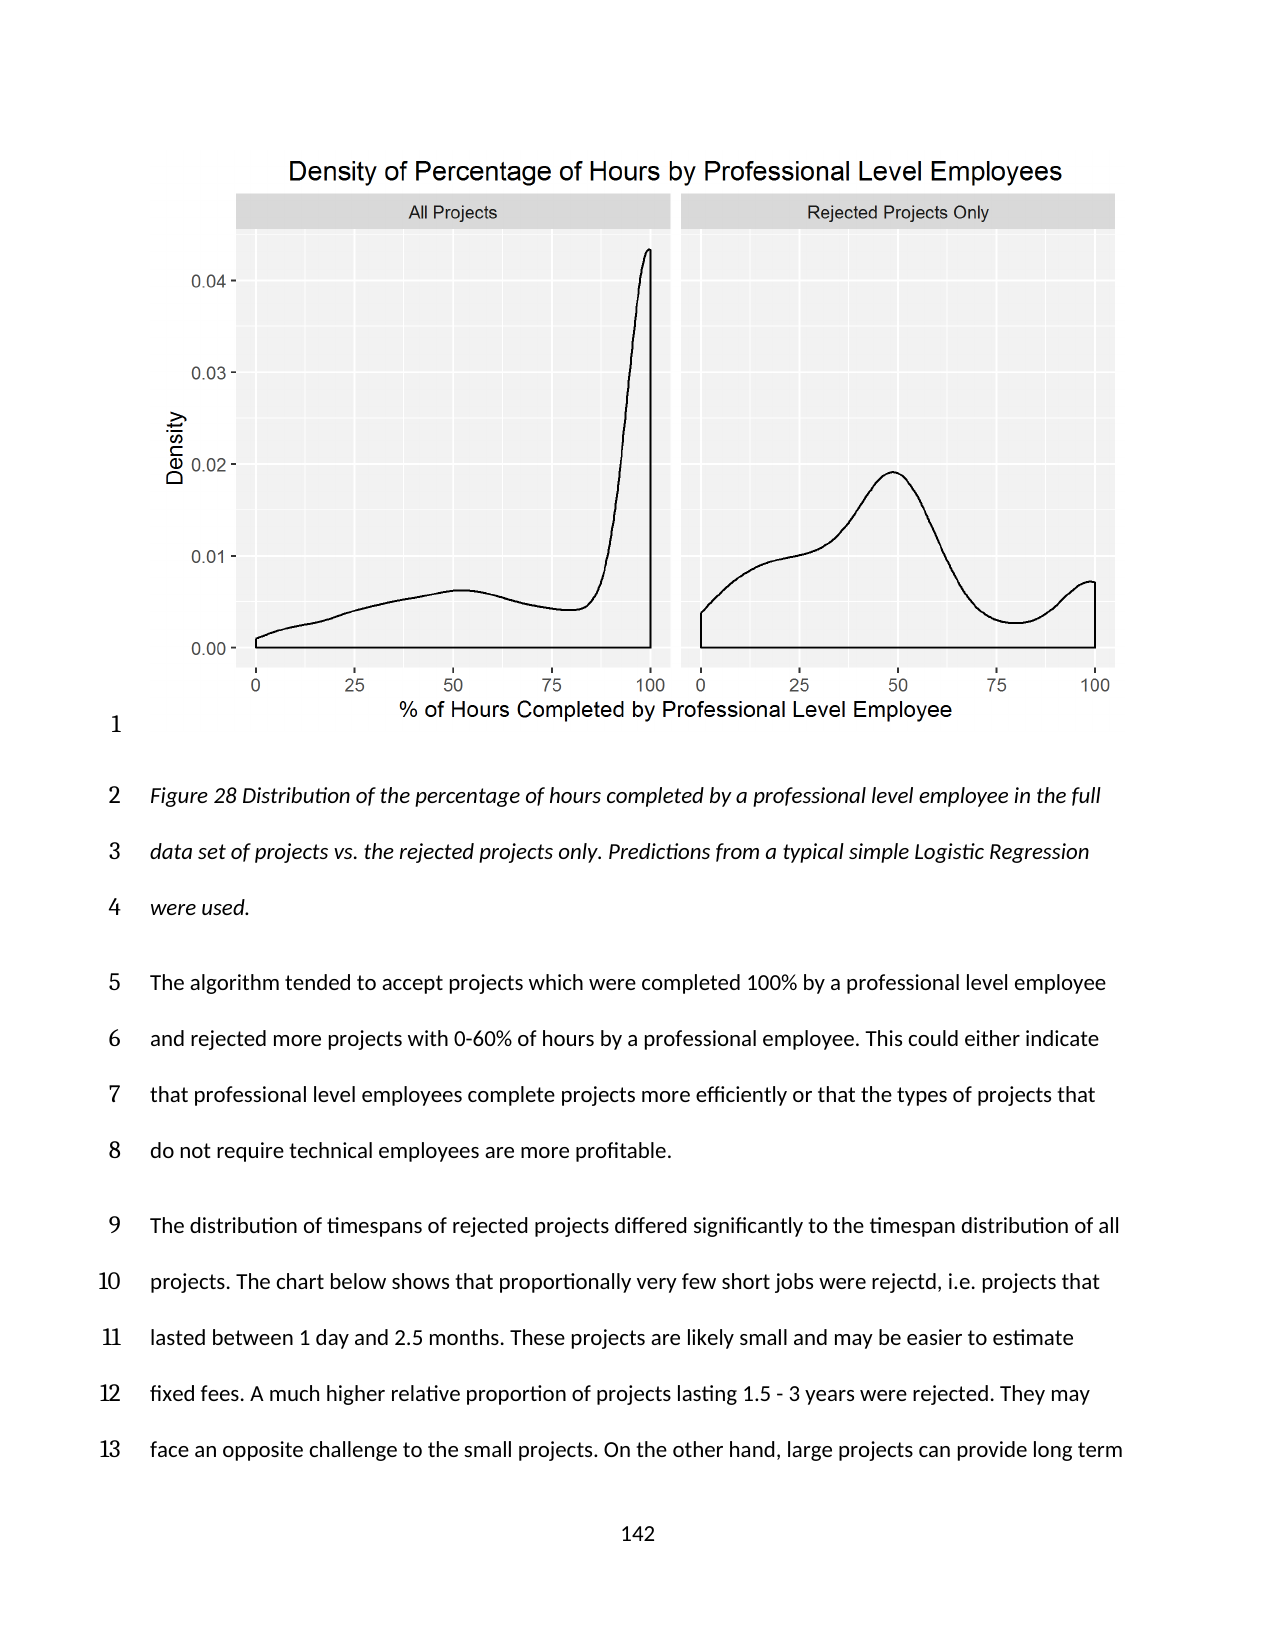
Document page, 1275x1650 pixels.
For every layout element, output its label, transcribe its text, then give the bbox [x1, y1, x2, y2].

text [150, 1211, 1125, 1463]
text Figure 28 Distribution of the percentage of hours completed by a professional level employee in the full data set of projects vs. the rejected projects only. Predictions from a typical simple Logistic Regression were used. [150, 781, 1125, 921]
picture [150, 150, 1125, 732]
text The algorithm tended to accept projects which were completed 100% by a professional level employee and rejected more projects with 0-60% of hours by a professional employee. This could either indicate that professional level employees complete projects more efficiently or that the types of projects that do not require technical employees are more profitable. [150, 968, 1125, 1164]
